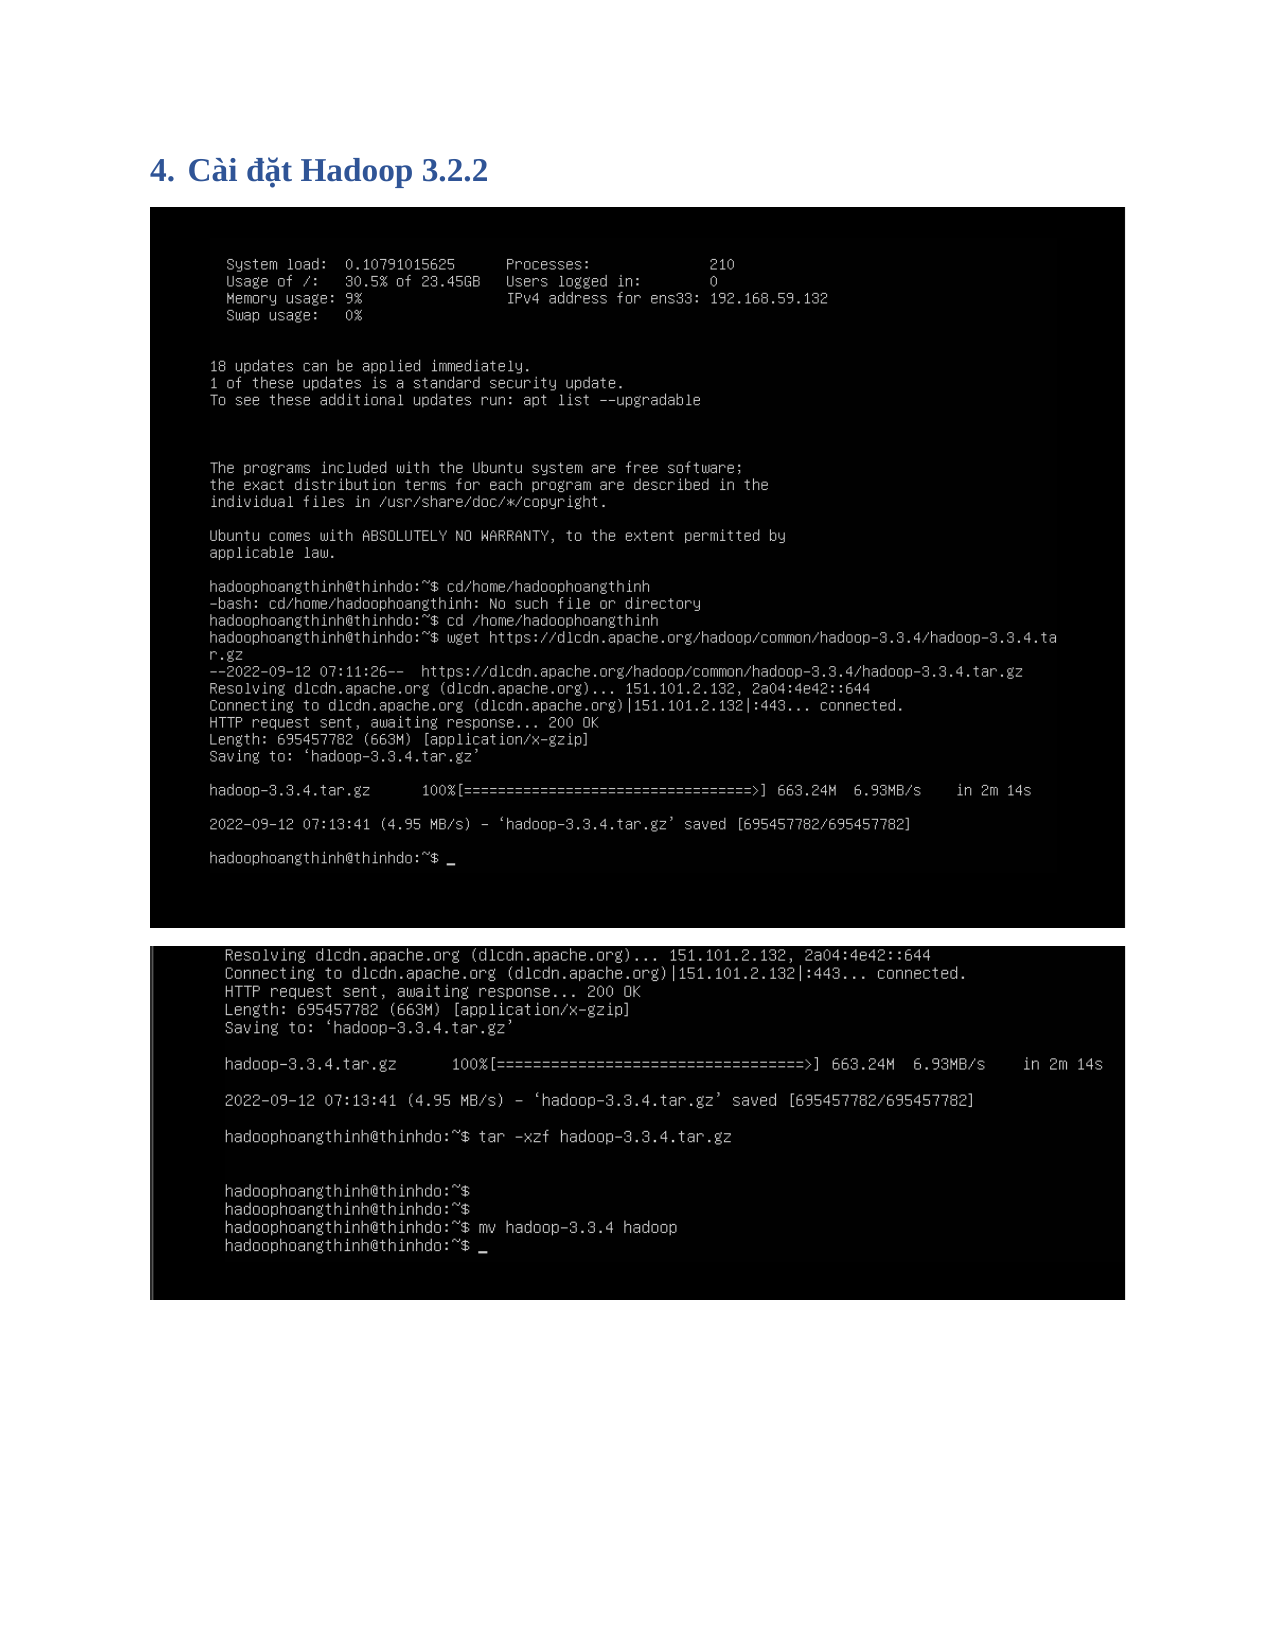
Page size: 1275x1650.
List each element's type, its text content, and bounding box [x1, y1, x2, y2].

subtitle Cài đặt Hadoop 3.2.2 [150, 150, 1125, 188]
picture [150, 946, 1125, 1300]
picture [150, 207, 1125, 928]
